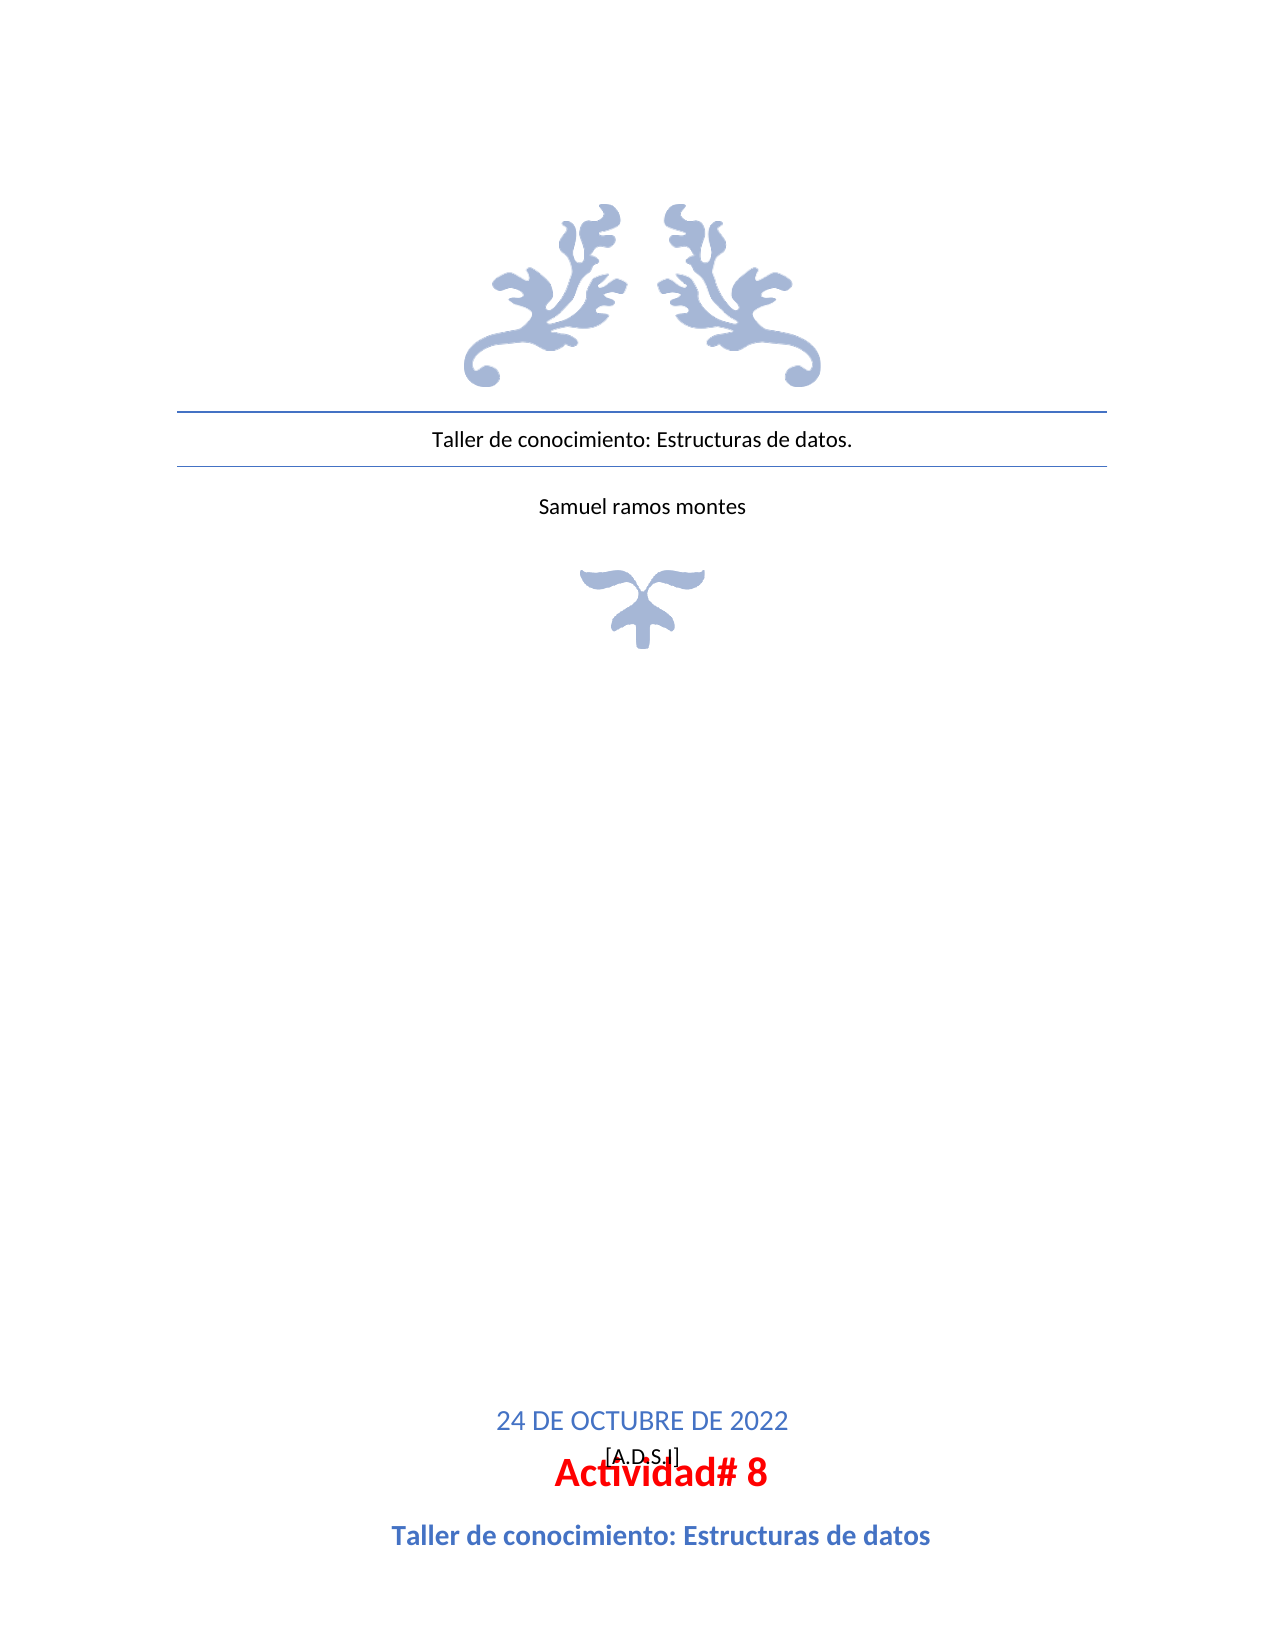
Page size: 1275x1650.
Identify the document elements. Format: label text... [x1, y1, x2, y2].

text Taller de conocimiento: Estructuras de datos [215, 1517, 1107, 1553]
text Actividad# 8 [215, 1446, 1107, 1497]
